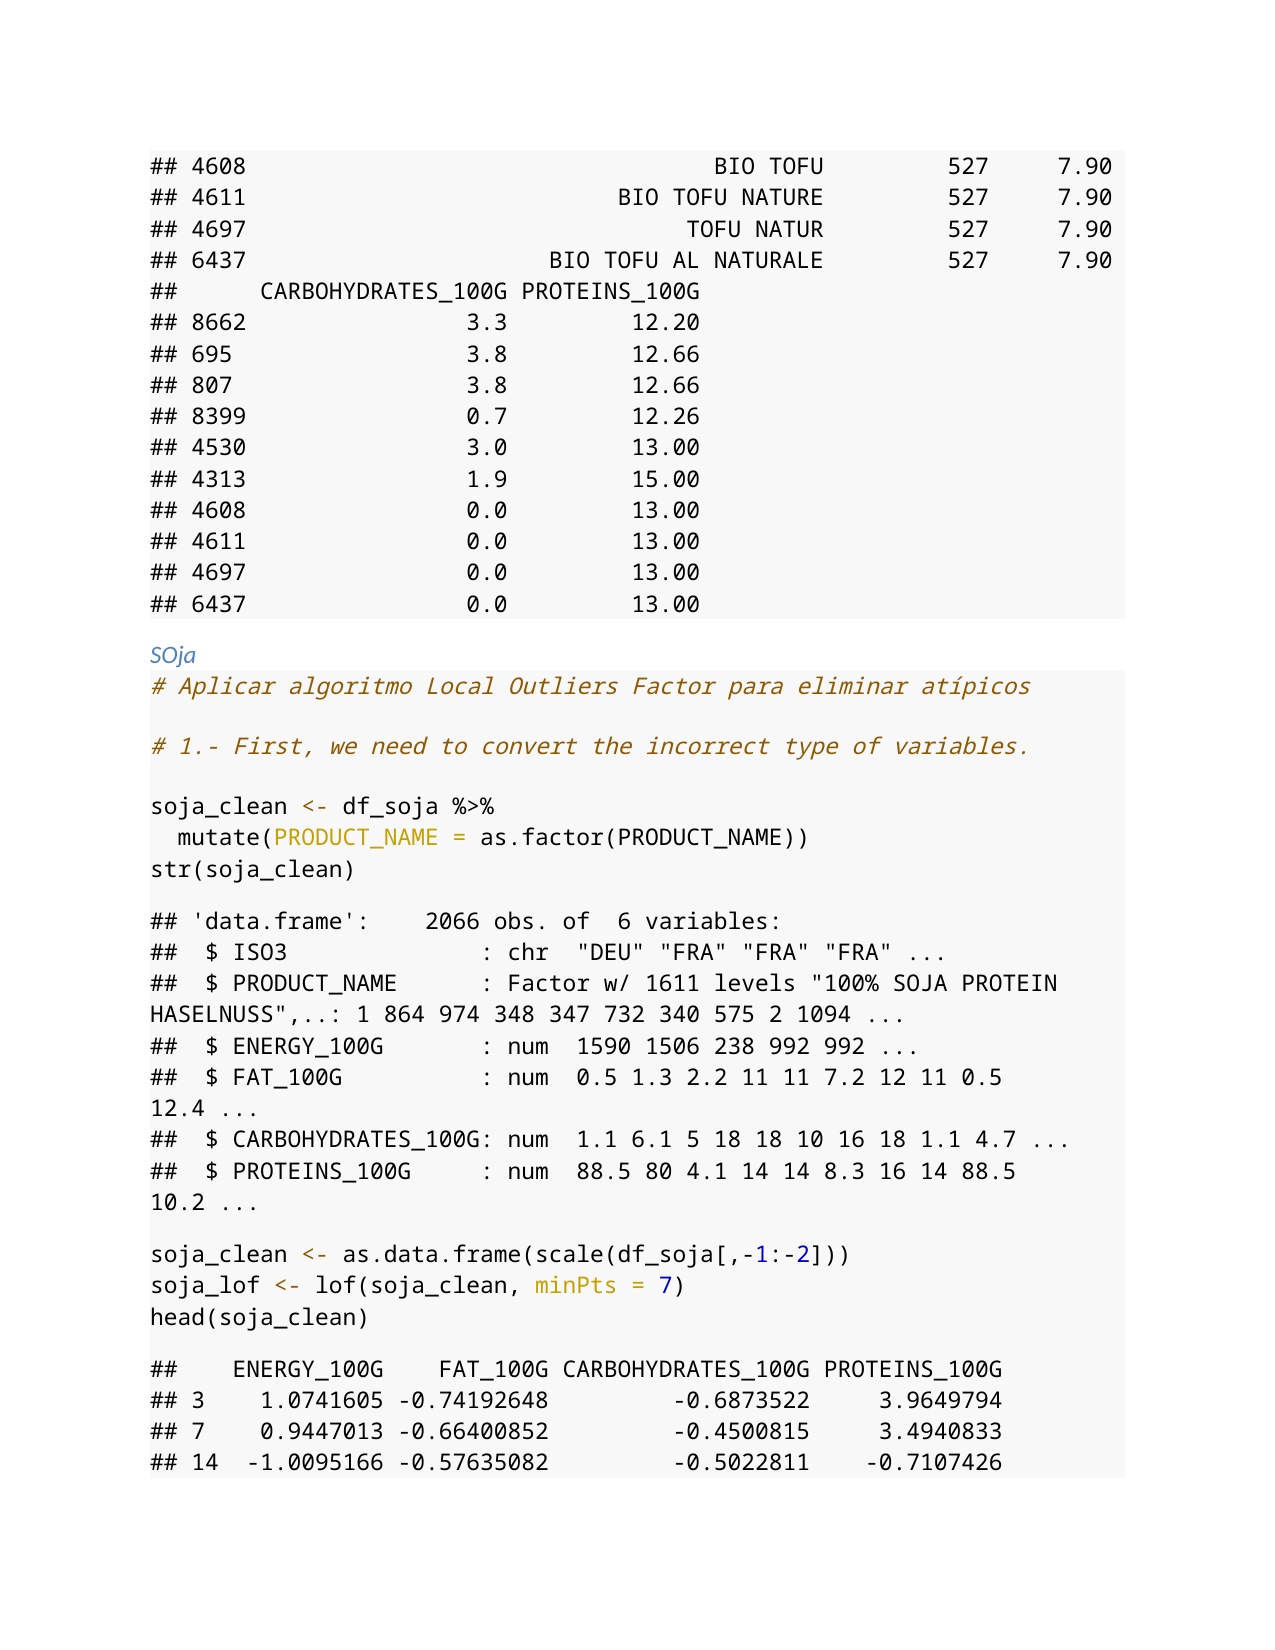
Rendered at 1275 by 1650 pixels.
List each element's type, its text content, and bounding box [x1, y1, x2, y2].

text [150, 150, 1125, 619]
text ## 'data.frame': 2066 obs. of 6 variables: ## $ ISO3 : chr "DEU" "FRA" "FRA" "FRA" ... ## $ PRODUCT_NAME : Factor w/ 1611 levels "100% SOJA PROTEIN HASELNUSS",..: 1 864 974 348 347 732 340 575 2 1094 ... ## $ ENERGY_100G : num 1590 1506 238 992 992 ... ## $ FAT_100G : num 0.5 1.3 2.2 11 11 7.2 12 11 0.5 12.4 ... ## $ CARBOHYDRATES_100G: num 1.1 6.1 5 18 18 10 16 18 1.1 4.7 ... ## $ PROTEINS_100G : num 88.5 80 4.1 14 14 8.3 16 14 88.5 10.2 ... [150, 905, 1125, 1217]
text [150, 1353, 1125, 1478]
subtitle SOja [150, 639, 1125, 670]
text # Aplicar algoritmo Local Outliers Factor para eliminar atípicos # 1.- First, we need to convert the incorrect type of variables. soja_clean <- df_soja %>% mutate(PRODUCT_NAME = as.factor(PRODUCT_NAME)) str(soja_clean) [150, 670, 1125, 884]
text soja_clean <- as.data.frame(scale(df_soja[,-1:-2])) soja_lof <- lof(soja_clean, minPts = 7) head(soja_clean) [370, 1238, 1125, 1332]
